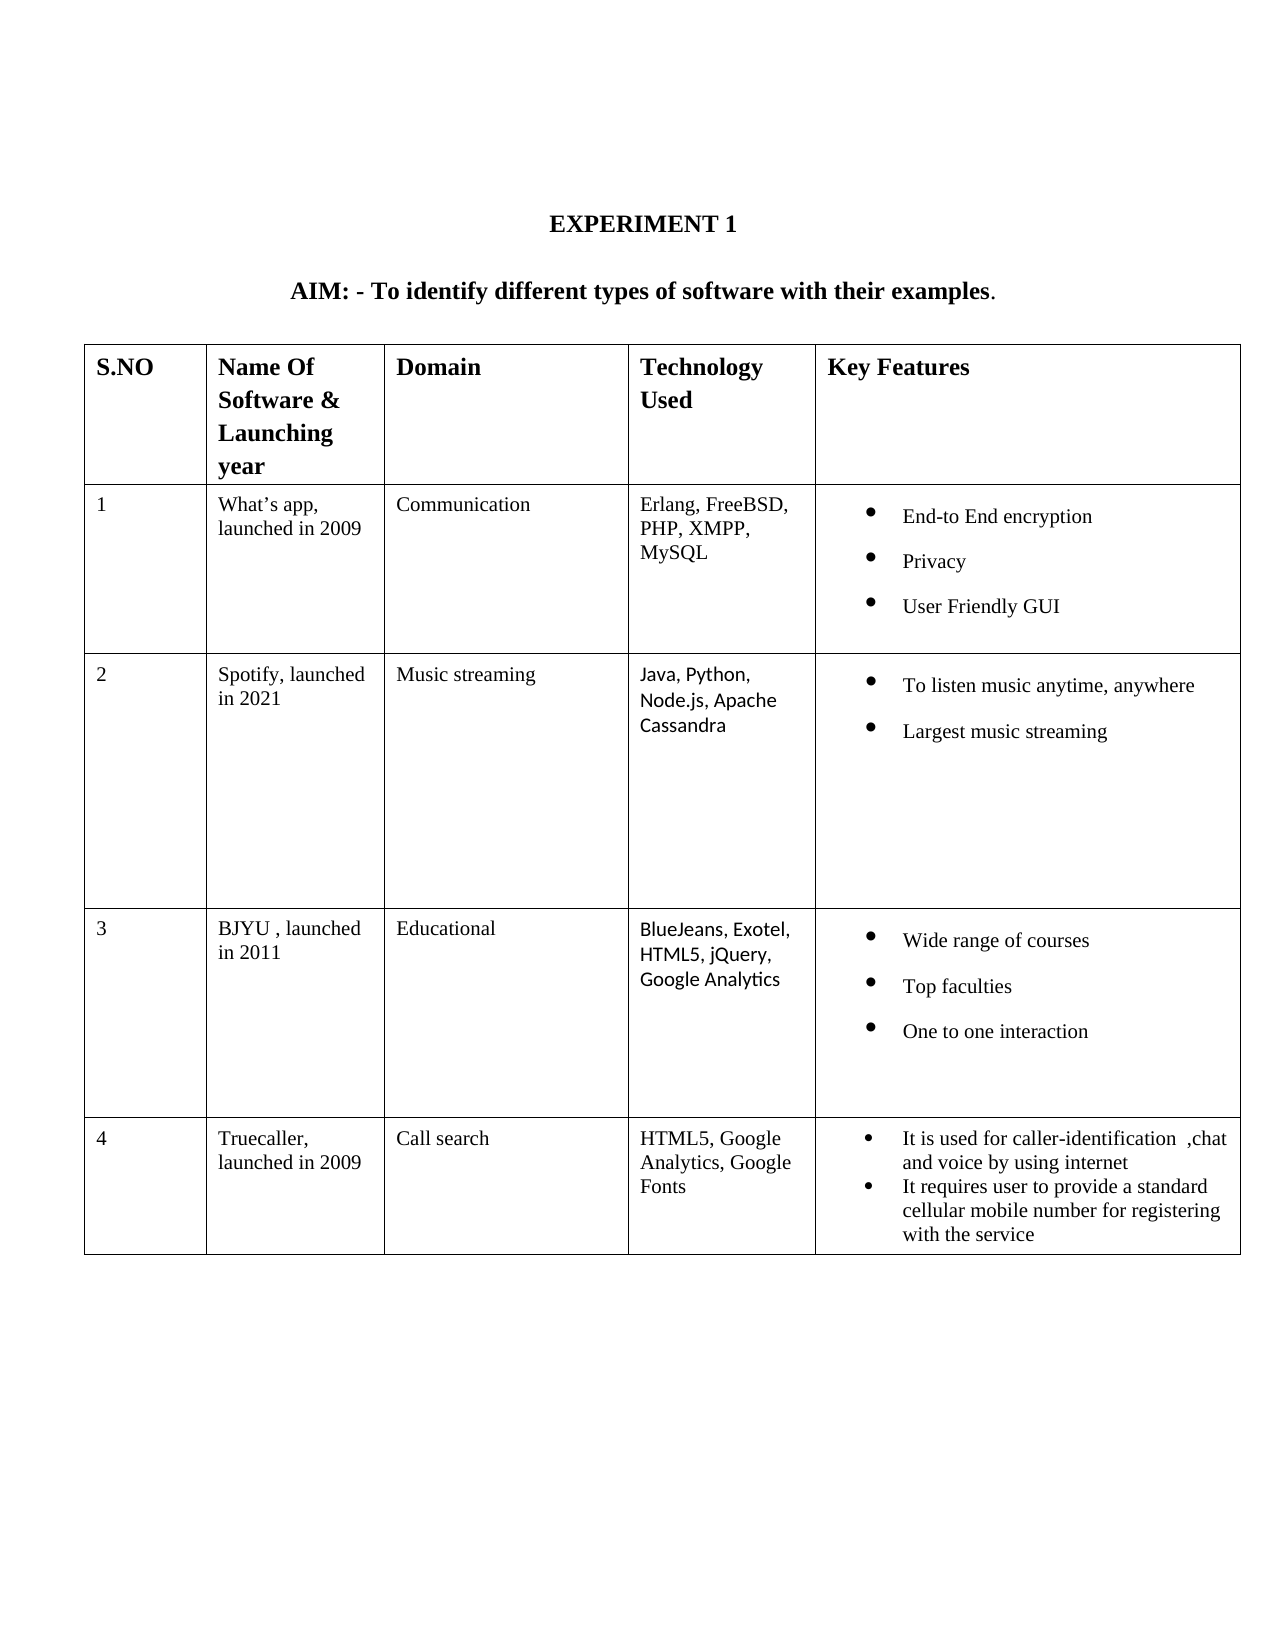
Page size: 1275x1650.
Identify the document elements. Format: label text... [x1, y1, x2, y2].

table_header Key Features [816, 345, 1240, 483]
table_cell HTML5, Google Analytics, Google Fonts [629, 1118, 815, 1253]
table_cell It is used for caller-identification ,chat and voice by using internet It requires user to provide a standard cellular mobile number for registering with the service [816, 1118, 1240, 1253]
table_cell BlueJeans, Exotel, HTML5, jQuery, Google Analytics [629, 909, 815, 1117]
table_cell 2 [85, 654, 206, 907]
subtitle EXPERIMENT 1 [160, 209, 1127, 238]
table_cell To listen music anytime, anywhere Largest music streaming [816, 654, 1240, 907]
table_cell Call search [385, 1118, 628, 1253]
table_cell Wide range of courses Top faculties One to one interaction [816, 909, 1240, 1117]
table_cell Truecaller, launched in 2009 [207, 1118, 384, 1253]
table_header Name Of Software & Launching year [207, 345, 384, 483]
table_cell Erlang, FreeBSD, PHP, XMPP, MySQL [629, 485, 815, 653]
table_cell 4 [85, 1118, 206, 1253]
table_header Domain [385, 345, 628, 483]
table_header Technology Used [629, 345, 815, 483]
table_cell Communication [385, 485, 628, 653]
subtitle AIM: - To identify different types of software with their examples. [160, 276, 1127, 305]
table_cell Java, Python, Node.js, Apache Cassandra [629, 654, 815, 907]
table_cell End-to End encryption Privacy User Friendly GUI [816, 485, 1240, 653]
table_cell BJYU , launched in 2011 [207, 909, 384, 1117]
table_cell Spotify, launched in 2021 [207, 654, 384, 907]
table_cell Music streaming [385, 654, 628, 907]
table_cell 1 [85, 485, 206, 653]
table_cell Educational [385, 909, 628, 1117]
table_header S.NO [85, 345, 206, 483]
table_cell 3 [85, 909, 206, 1117]
table_cell What’s app, launched in 2009 [207, 485, 384, 653]
